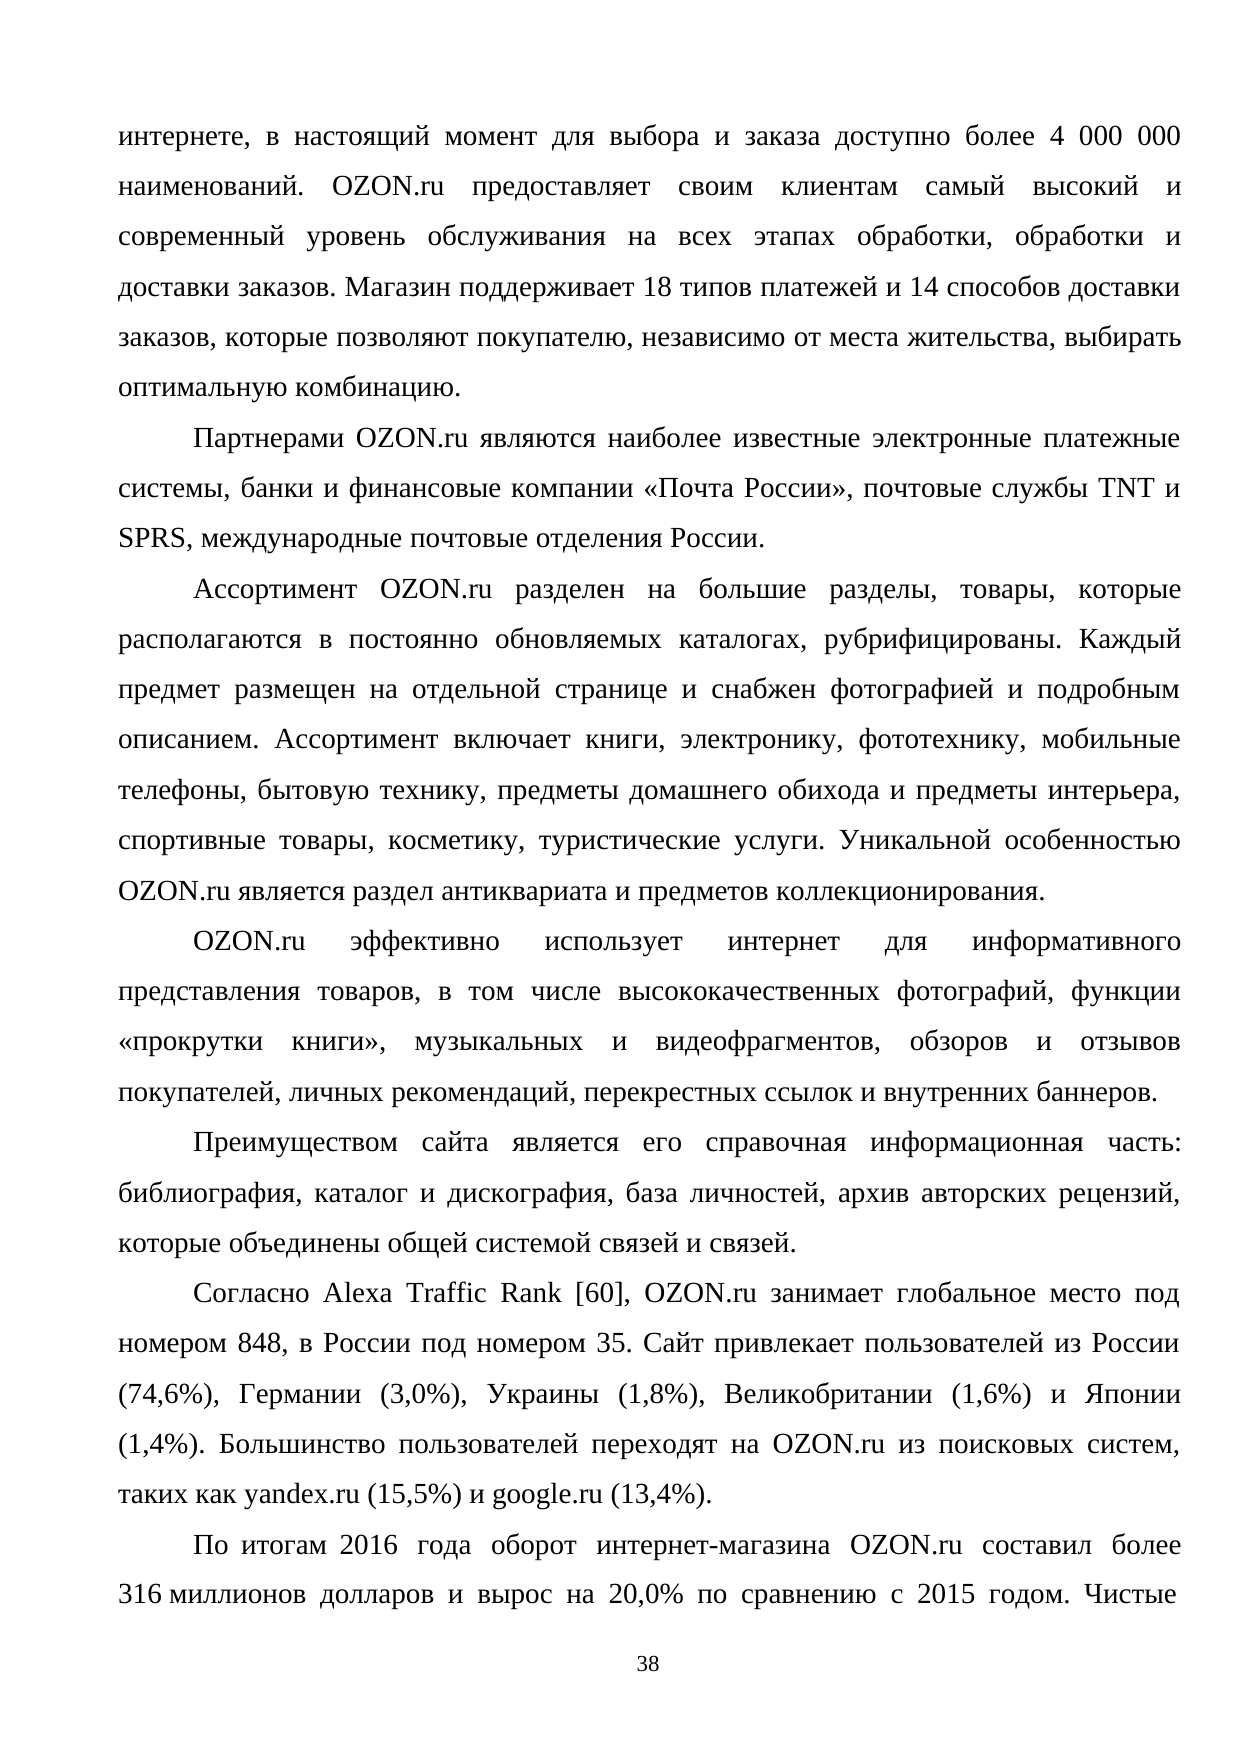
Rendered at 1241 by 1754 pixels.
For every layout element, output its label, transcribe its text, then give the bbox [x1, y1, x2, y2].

text OZON.ru эффективно использует интернет для информативного представления товаров, в том числе высококачественных фотографий, функции «прокрутки книги», музыкальных и видеофрагментов, обзоров и отзывов покупателей, личных рекомендаций, перекрестных ссылок и внутренних баннеров. [118, 923, 1181, 1107]
text Ассортимент OZON.ru разделен на большие разделы, товары, которые располагаются в постоянно обновляемых каталогах, рубрифицированы. Каждый предмет размещен на отдельной странице и снабжен фотографией и подробным описанием. Ассортимент включает книги, электронику, фототехнику, мобильные телефоны, бытовую технику, предметы домашнего обихода и предметы интерьера, спортивные товары, косметику, туристические услуги. Уникальной особенностью OZON.ru является раздел антиквариата и предметов коллекционирования. [118, 571, 1182, 906]
text Партнерами OZON.ru являются наиболее известные электронные платежные системы, банки и финансовые компании «Почта России», почтовые службы TNT и SPRS, международные почтовые отделения России. [118, 420, 1181, 554]
text Преимуществом сайта является его справочная информационная часть: библиография, каталог и дискография, база личностей, архив авторских рецензий, которые объединены общей системой связей и связей. [118, 1124, 1182, 1258]
text Согласно Alexa Traffic Rank [60], OZON.ru занимает глобальное место под номером 848, в России под номером 35. Сайт привлекает пользователей из России (74,6%), Германии (3,0%), Украины (1,8%), Великобритании (1,6%) и Японии (1,4%). Большинство пользователей переходят на OZON.ru из поисковых систем, таких как yandex.ru (15,5%) и google.ru (13,4%). [118, 1275, 1181, 1510]
text По итогам 2016 года оборот интернет-магазина OZON.ru составил более 316 миллионов долларов и вырос на 20,0% по сравнению с 2015 годом. Чистые [118, 1527, 1181, 1610]
text интернете, в настоящий момент для выбора и заказа доступно более 4 000 000 наименований. OZON.ru предоставляет своим клиентам самый высокий и современный уровень обслуживания на всех этапах обработки, обработки и доставки заказов. Магазин поддерживает 18 типов платежей и 14 способов доставки заказов, которые позволяют покупателю, независимо от места жительства, выбирать оптимальную комбинацию. [118, 118, 1182, 403]
